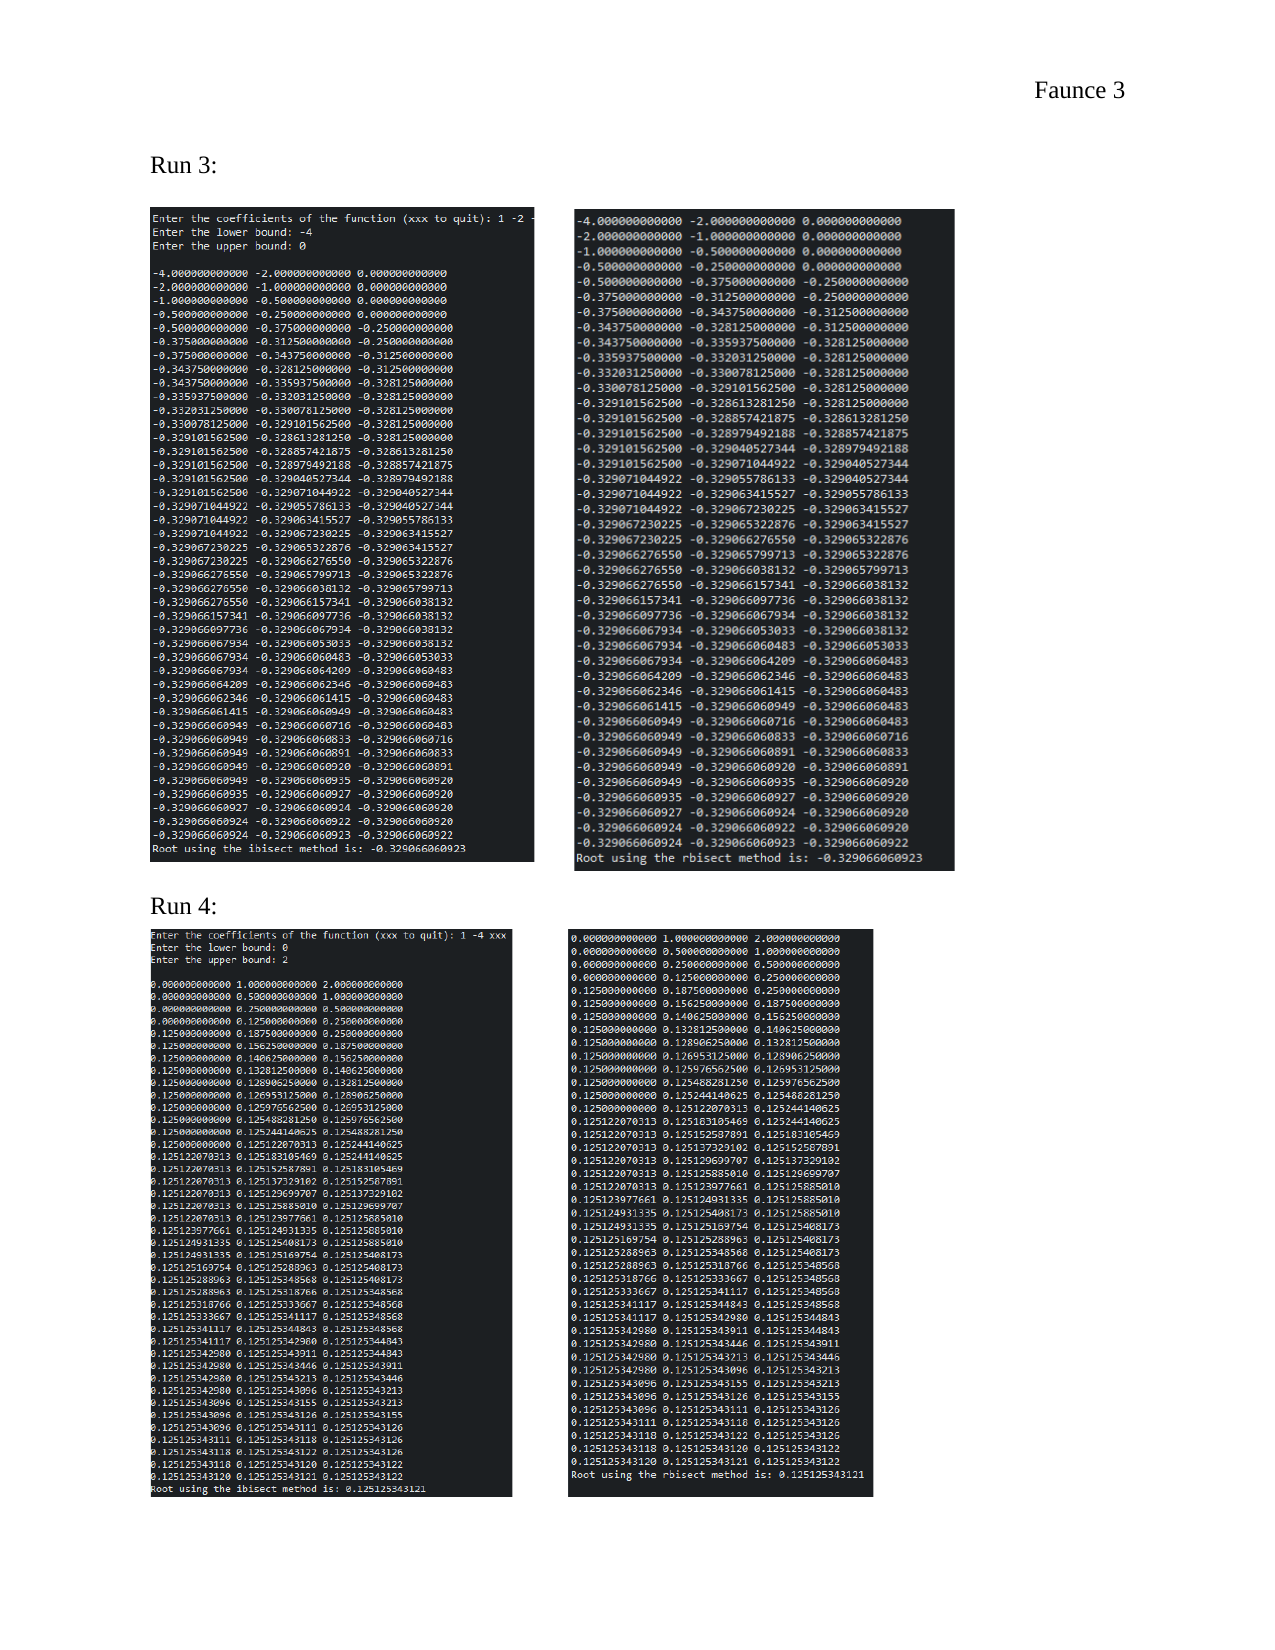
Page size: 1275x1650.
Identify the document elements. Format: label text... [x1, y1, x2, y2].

text Run 4: [150, 891, 1125, 919]
picture [567, 929, 874, 1495]
picture [150, 929, 513, 1494]
picture [573, 209, 955, 869]
picture [150, 207, 535, 862]
text Run 3: [150, 150, 1125, 179]
